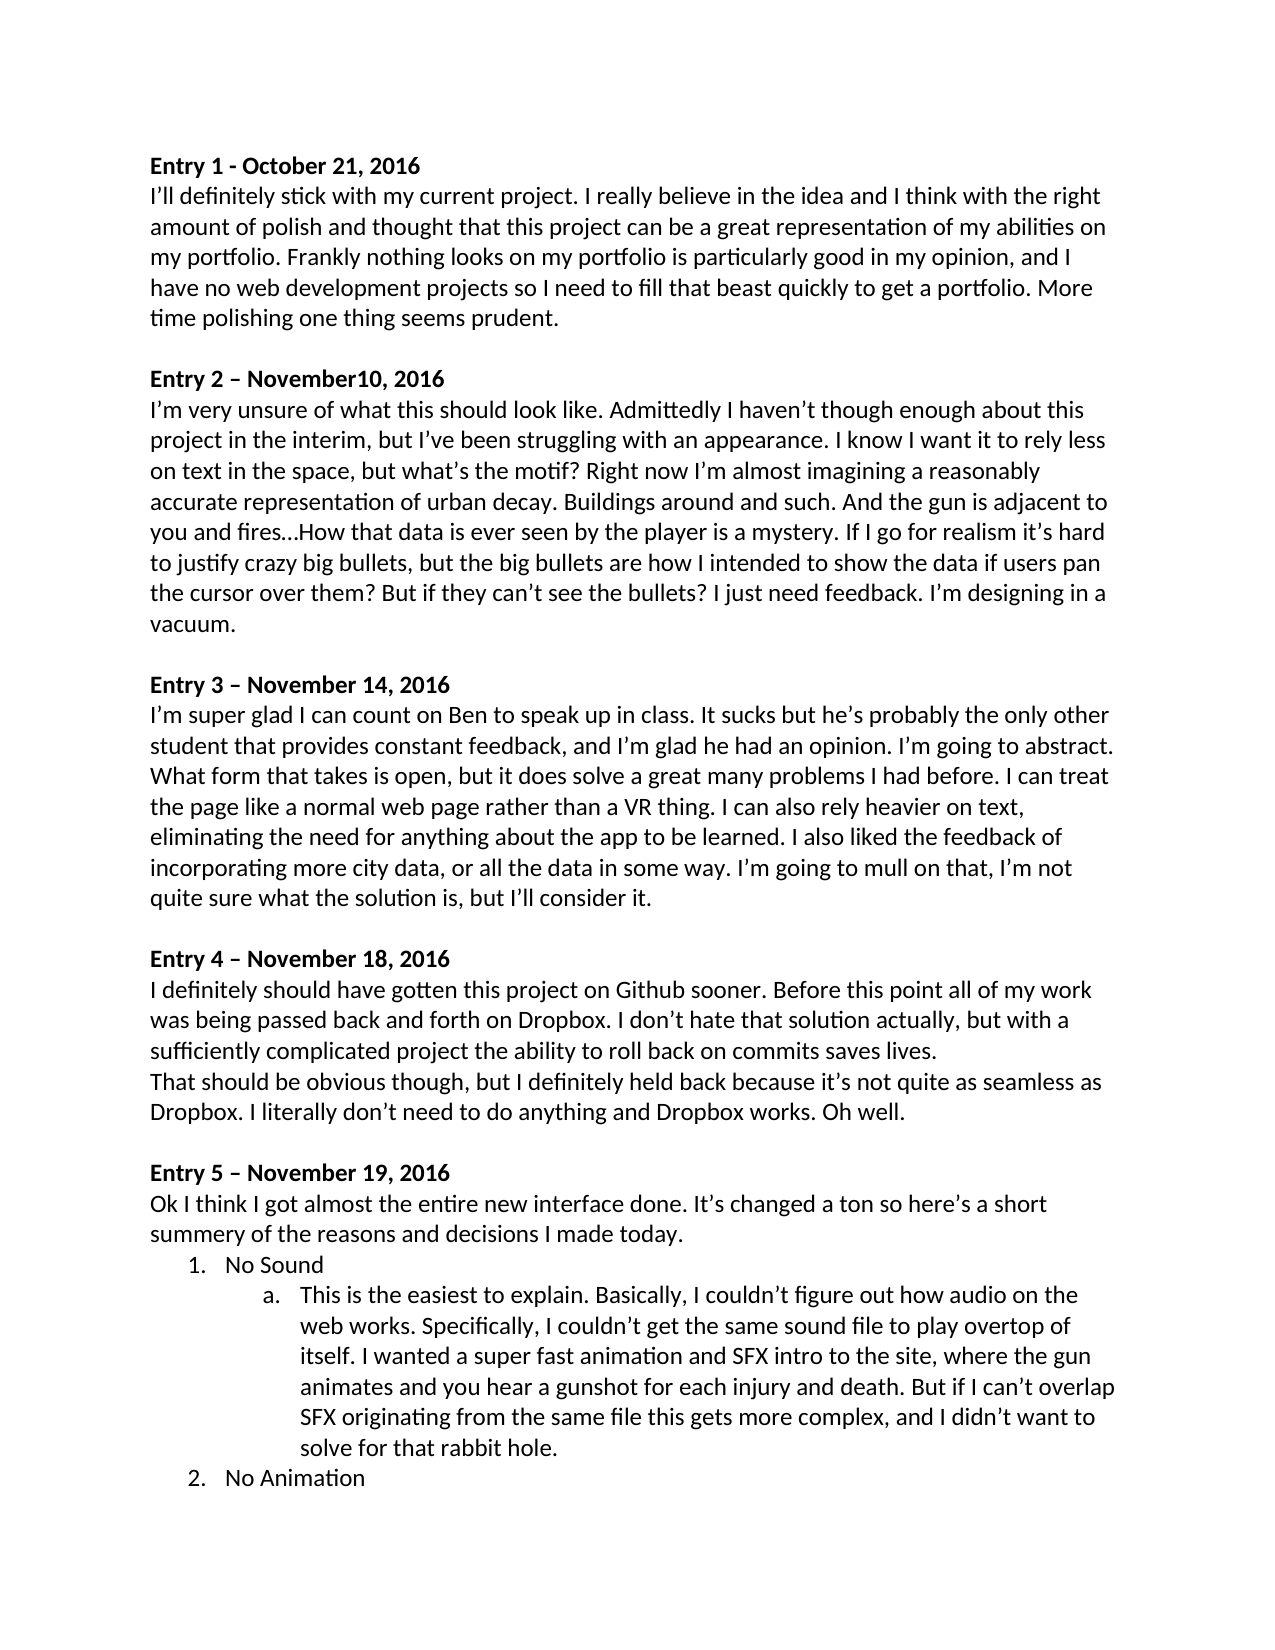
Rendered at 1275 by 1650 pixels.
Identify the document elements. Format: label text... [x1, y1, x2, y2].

text Entry 2 – November10, 2016 [150, 364, 1125, 394]
text I’m super glad I can count on Ben to speak up in class. It sucks but he’s probably the only other student that provides constant feedback, and I’m glad he had an opinion. I’m going to abstract. What form that takes is open, but it does solve a great many problems I had before. I can treat the page like a normal web page rather than a VR thing. I can also rely heavier on text, eliminating the need for anything about the app to be learned. I also liked the feedback of incorporating more city data, or all the data in some way. I’m going to mull on that, I’m not quite sure what the solution is, but I’ll consider it. [150, 699, 1125, 913]
text Entry 4 – November 18, 2016 [150, 943, 1125, 974]
list This is the easiest to explain. Basically, I couldn’t figure out how audio on the web works. Specifically, I couldn’t get the same sound file to play overtop of itself. I wanted a super fast animation and SFX intro to the site, where the gun animates and you hear a gunshot for each injury and death. But if I can’t overlap SFX originating from the same file this gets more complex, and I didn’t want to solve for that rabbit hole. [262, 1279, 1125, 1462]
text That should be obvious though, but I definitely held back because it’s not quite as seamless as Dropbox. I literally don’t need to do anything and Dropbox works. Oh well. [150, 1066, 1125, 1127]
list No Animation [187, 1462, 1125, 1493]
text Ok I think I got almost the entire new interface done. It’s changed a ton so here’s a short summery of the reasons and decisions I made today. [150, 1188, 1125, 1249]
text I’m very unsure of what this should look like. Admittedly I haven’t though enough about this project in the interim, but I’ve been struggling with an appearance. I know I want it to rely less on text in the space, but what’s the motif? Right now I’m almost imagining a reasonably accurate representation of urban decay. Buildings around and such. And the gun is adjacent to you and fires…How that data is ever seen by the player is a mystery. If I go for realism it’s hard to justify crazy big bullets, but the big bullets are how I intended to show the data if users pan the cursor over them? But if they can’t see the bullets? I just need feedback. I’m designing in a vacuum. [150, 394, 1125, 638]
text Entry 1 - October 21, 2016 [150, 150, 1125, 181]
text I definitely should have gotten this project on Github sooner. Before this point all of my work was being passed back and forth on Dropbox. I don’t hate that solution actually, but with a sufficiently complicated project the ability to roll back on commits saves lives. [150, 974, 1125, 1066]
list No Sound [187, 1249, 1125, 1279]
text I’ll definitely stick with my current project. I really believe in the idea and I think with the right amount of polish and thought that this project can be a great representation of my abilities on my portfolio. Frankly nothing looks on my portfolio is particularly good in my opinion, and I have no web development projects so I need to fill that beast quickly to get a portfolio. More time polishing one thing seems prudent. [150, 181, 1125, 333]
text Entry 5 – November 19, 2016 [150, 1157, 1125, 1188]
text Entry 3 – November 14, 2016 [150, 669, 1125, 699]
